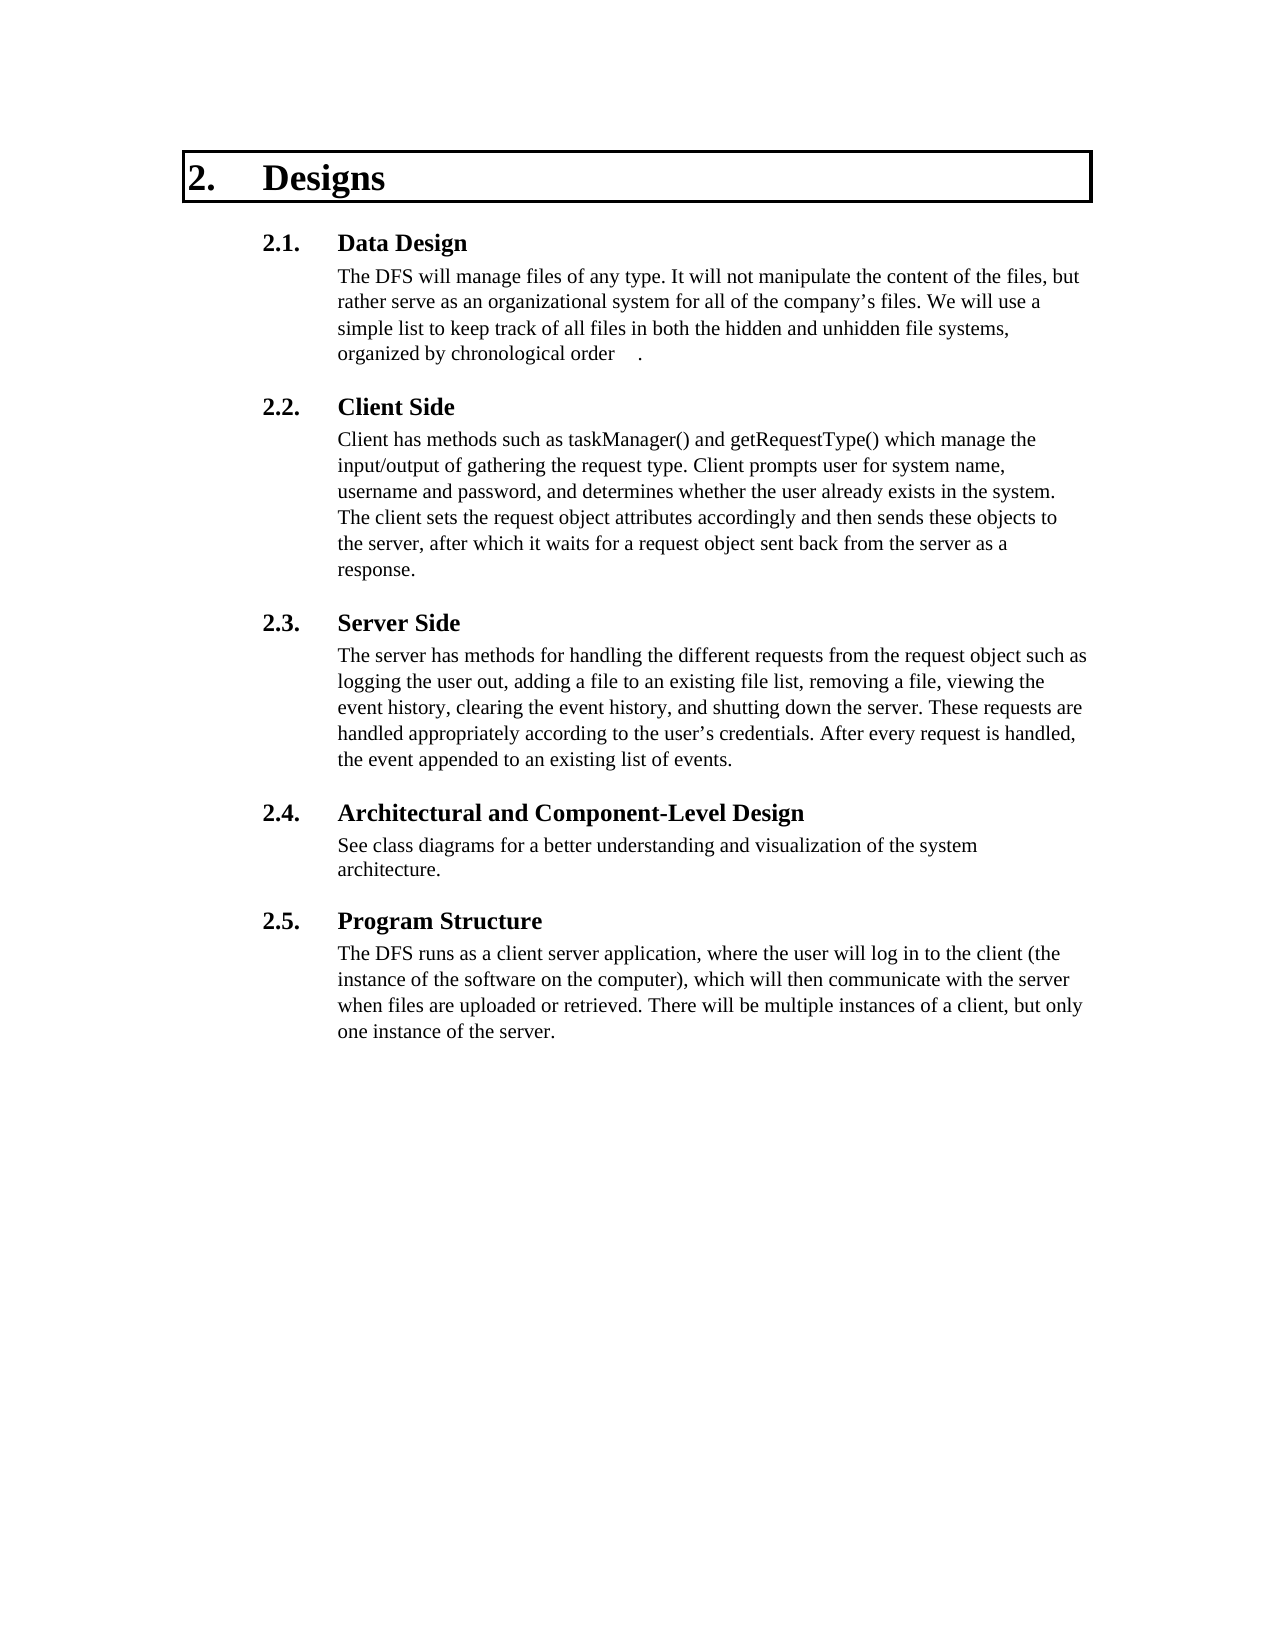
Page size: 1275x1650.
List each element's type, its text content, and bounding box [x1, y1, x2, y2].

text architecture. [262, 857, 1087, 881]
subtitle Program Structure [262, 906, 1087, 934]
subtitle Designs [185, 153, 1089, 200]
text The DFS runs as a client server application, where the user will log in to the client (the instance of the software on the computer), which will then communicate with the server when files are uploaded or retrieved. There will be multiple instances of a client, but only one instance of the server. [337, 941, 1087, 1043]
text See class diagrams for a better understanding and visualization of the system [262, 833, 1087, 857]
text Client has methods such as taskManager() and getRequestType() which manage the input/output of gathering the request type. Client prompts user for system name, username and password, and determines whether the user already exists in the system. The client sets the request object attributes accordingly and then sends these objects to the server, after which it waits for a request object sent back from the server as a response. [337, 427, 1087, 581]
subtitle Architectural and Component-Level Design [262, 798, 1087, 826]
subtitle Client Side [262, 392, 1087, 421]
subtitle Data Design [262, 228, 1087, 257]
subtitle Server Side [262, 608, 1087, 637]
text The DFS will manage files of any type. It will not manipulate the content of the files, but rather serve as an organizational system for all of the company’s files. We will use a simple list to keep track of all files in both the hidden and unhidden file systems, organized by chronological order . [262, 263, 1087, 365]
text The server has methods for handling the different requests from the request object such as logging the user out, adding a file to an existing file list, removing a file, viewing the event history, clearing the event history, and shutting down the server. These requests are handled appropriately according to the user’s credentials. After every request is handled, the event appended to an existing list of events. [337, 643, 1087, 771]
